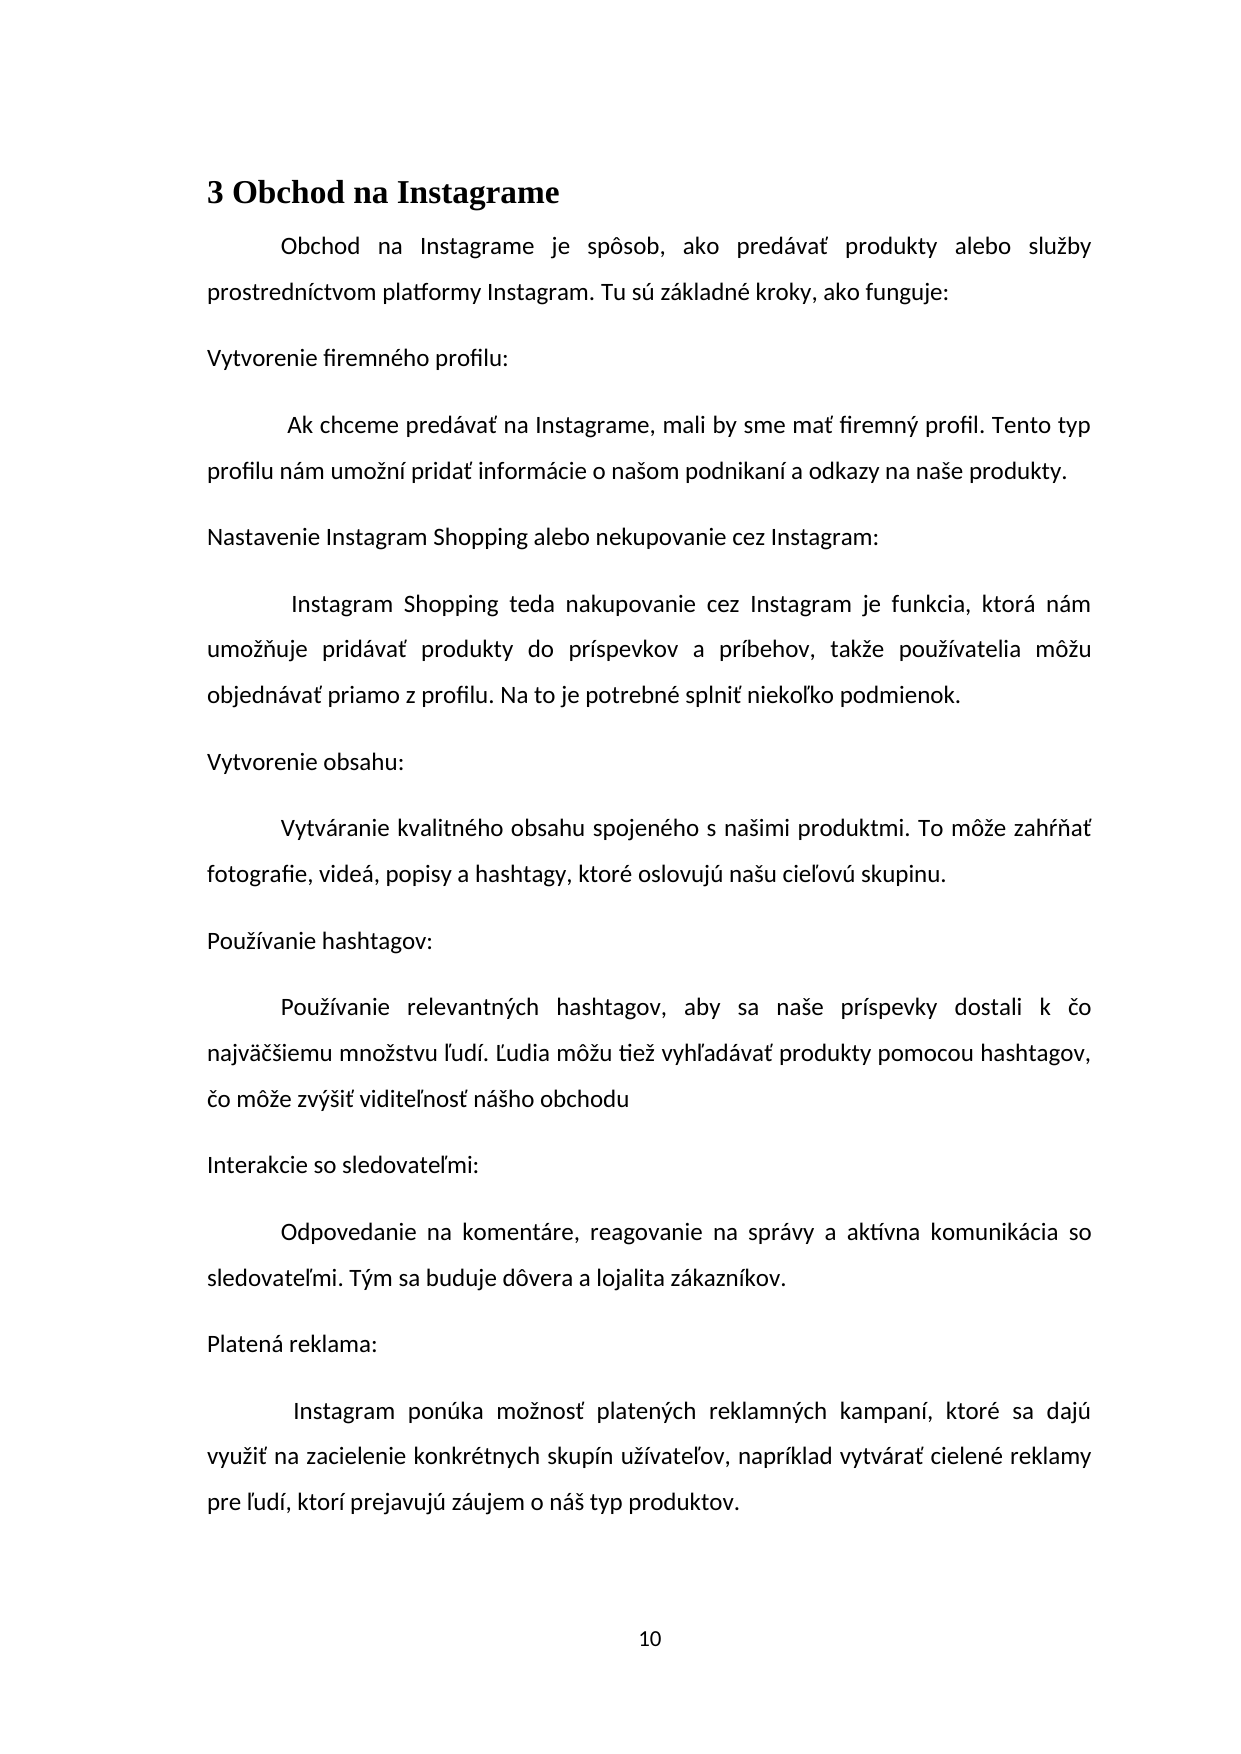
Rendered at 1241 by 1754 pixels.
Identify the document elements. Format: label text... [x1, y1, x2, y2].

text Obchod na Instagrame je spôsob, ako predávať produkty alebo služby prostredníctvom platformy Instagram. Tu sú základné kroky, ako funguje: [207, 230, 1092, 306]
text Instagram ponúka možnosť platených reklamných kampaní, ktoré sa dajú využiť na zacielenie konkrétnych skupín užívateľov, napríklad vytvárať cielené reklamy pre ľudí, ktorí prejavujú záujem o náš typ produktov. [207, 1395, 1092, 1517]
text Vytvorenie firemného profilu: [207, 342, 1092, 373]
text Interakcie so sledovateľmi: [207, 1149, 1092, 1180]
list 3 Obchod na Instagrame [207, 173, 1092, 211]
text Nastavenie Instagram Shopping alebo nekupovanie cez Instagram: [207, 521, 1092, 552]
text Vytvorenie obsahu: [207, 746, 1092, 776]
text Instagram Shopping teda nakupovanie cez Instagram je funkcia, ktorá nám umožňuje pridávať produkty do príspevkov a príbehov, takže používatelia môžu objednávať priamo z profilu. Na to je potrebné splniť niekoľko podmienok. [207, 588, 1092, 710]
text Platená reklama: [207, 1328, 1092, 1359]
text Používanie hashtagov: [207, 925, 1092, 955]
text Používanie relevantných hashtagov, aby sa naše príspevky dostali k čo najväčšiemu množstvu ľudí. Ľudia môžu tiež vyhľadávať produkty pomocou hashtagov, čo môže zvýšiť viditeľnosť nášho obchodu [207, 991, 1092, 1113]
text Odpovedanie na komentáre, reagovanie na správy a aktívna komunikácia so sledovateľmi. Tým sa buduje dôvera a lojalita zákazníkov. [207, 1216, 1092, 1292]
text Ak chceme predávať na Instagrame, mali by sme mať firemný profil. Tento typ profilu nám umožní pridať informácie o našom podnikaní a odkazy na naše produkty. [207, 409, 1092, 485]
text Vytváranie kvalitného obsahu spojeného s našimi produktmi. To môže zahŕňať fotografie, videá, popisy a hashtagy, ktoré oslovujú našu cieľovú skupinu. [207, 812, 1092, 889]
